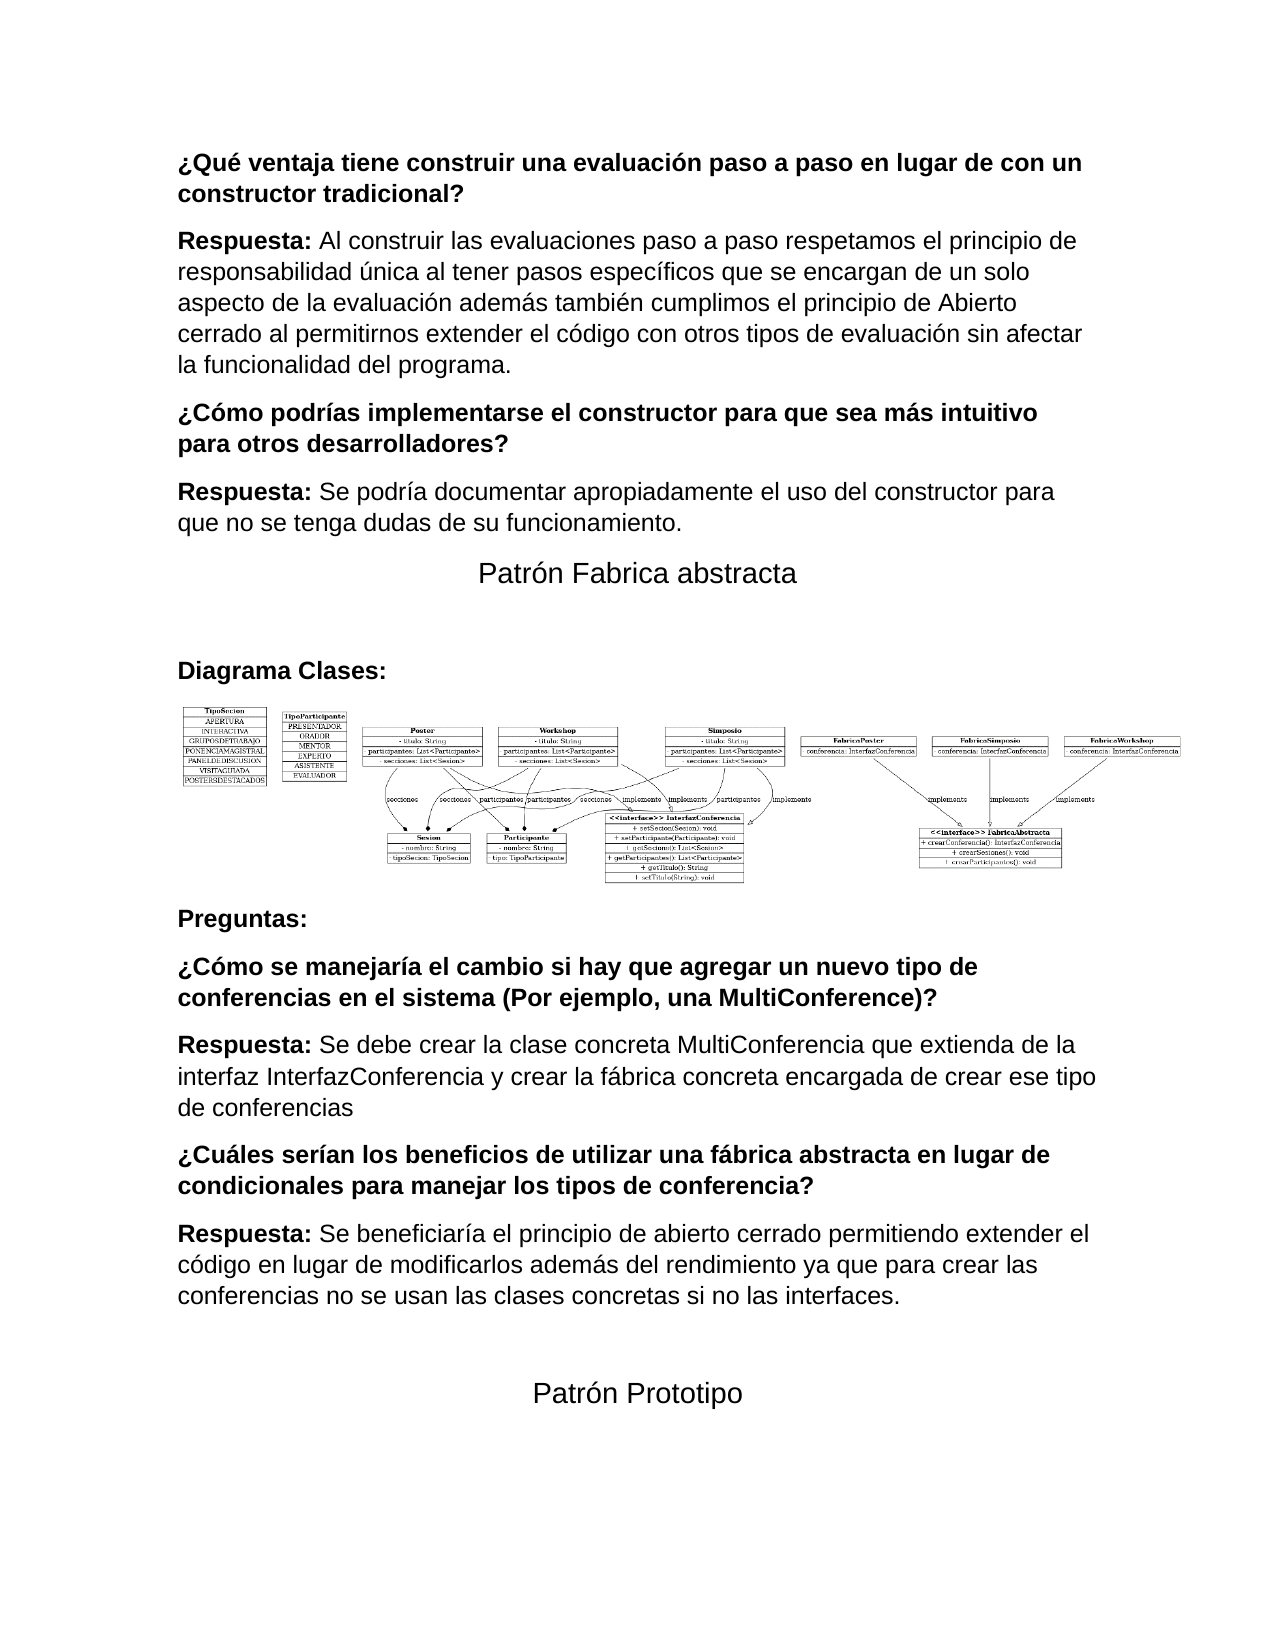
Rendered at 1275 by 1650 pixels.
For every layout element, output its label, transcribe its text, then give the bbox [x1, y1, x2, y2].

text Respuesta: Al construir las evaluaciones paso a paso respetamos el principio de responsabilidad única al tener pasos específicos que se encargan de un solo aspecto de la evaluación además también cumplimos el principio de Abierto cerrado al permitirnos extender el código con otros tipos de evaluación sin afectar la funcionalidad del programa. [177, 226, 1098, 379]
text Respuesta: Se debe crear la clase concreta MultiConferencia que extienda de la interfaz InterfazConferencia y crear la fábrica concreta encargada de crear ese tipo de conferencias [177, 1031, 1098, 1121]
picture [177, 703, 1184, 886]
text ¿Cómo se manejaría el cambio si hay que agregar un nuevo tipo de conferencias en el sistema (Por ejemplo, una MultiConference)? [177, 952, 1098, 1012]
text ¿Cuáles serían los beneficios de utilizar una fábrica abstracta en lugar de condicionales para manejar los tipos de conferencia? [177, 1140, 1098, 1200]
text Preguntas: [177, 904, 1098, 933]
text Respuesta: Se beneficiaría el principio de abierto cerrado permitiendo extender el código en lugar de modificarlos además del rendimiento ya que para crear las conferencias no se usan las clases concretas si no las interfaces. [177, 1219, 1098, 1310]
text Patrón Fabrica abstracta [177, 556, 1098, 589]
text ¿Qué ventaja tiene construir una evaluación paso a paso en lugar de con un constructor tradicional? [177, 148, 1098, 207]
text Respuesta: Se podría documentar apropiadamente el uso del constructor para que no se tenga dudas de su funcionamiento. [177, 477, 1098, 537]
text ¿Cómo podrías implementarse el constructor para que sea más intuitivo para otros desarrolladores? [177, 398, 1098, 458]
text Patrón Prototipo [177, 1377, 1098, 1410]
text Diagrama Clases: [177, 656, 1098, 685]
